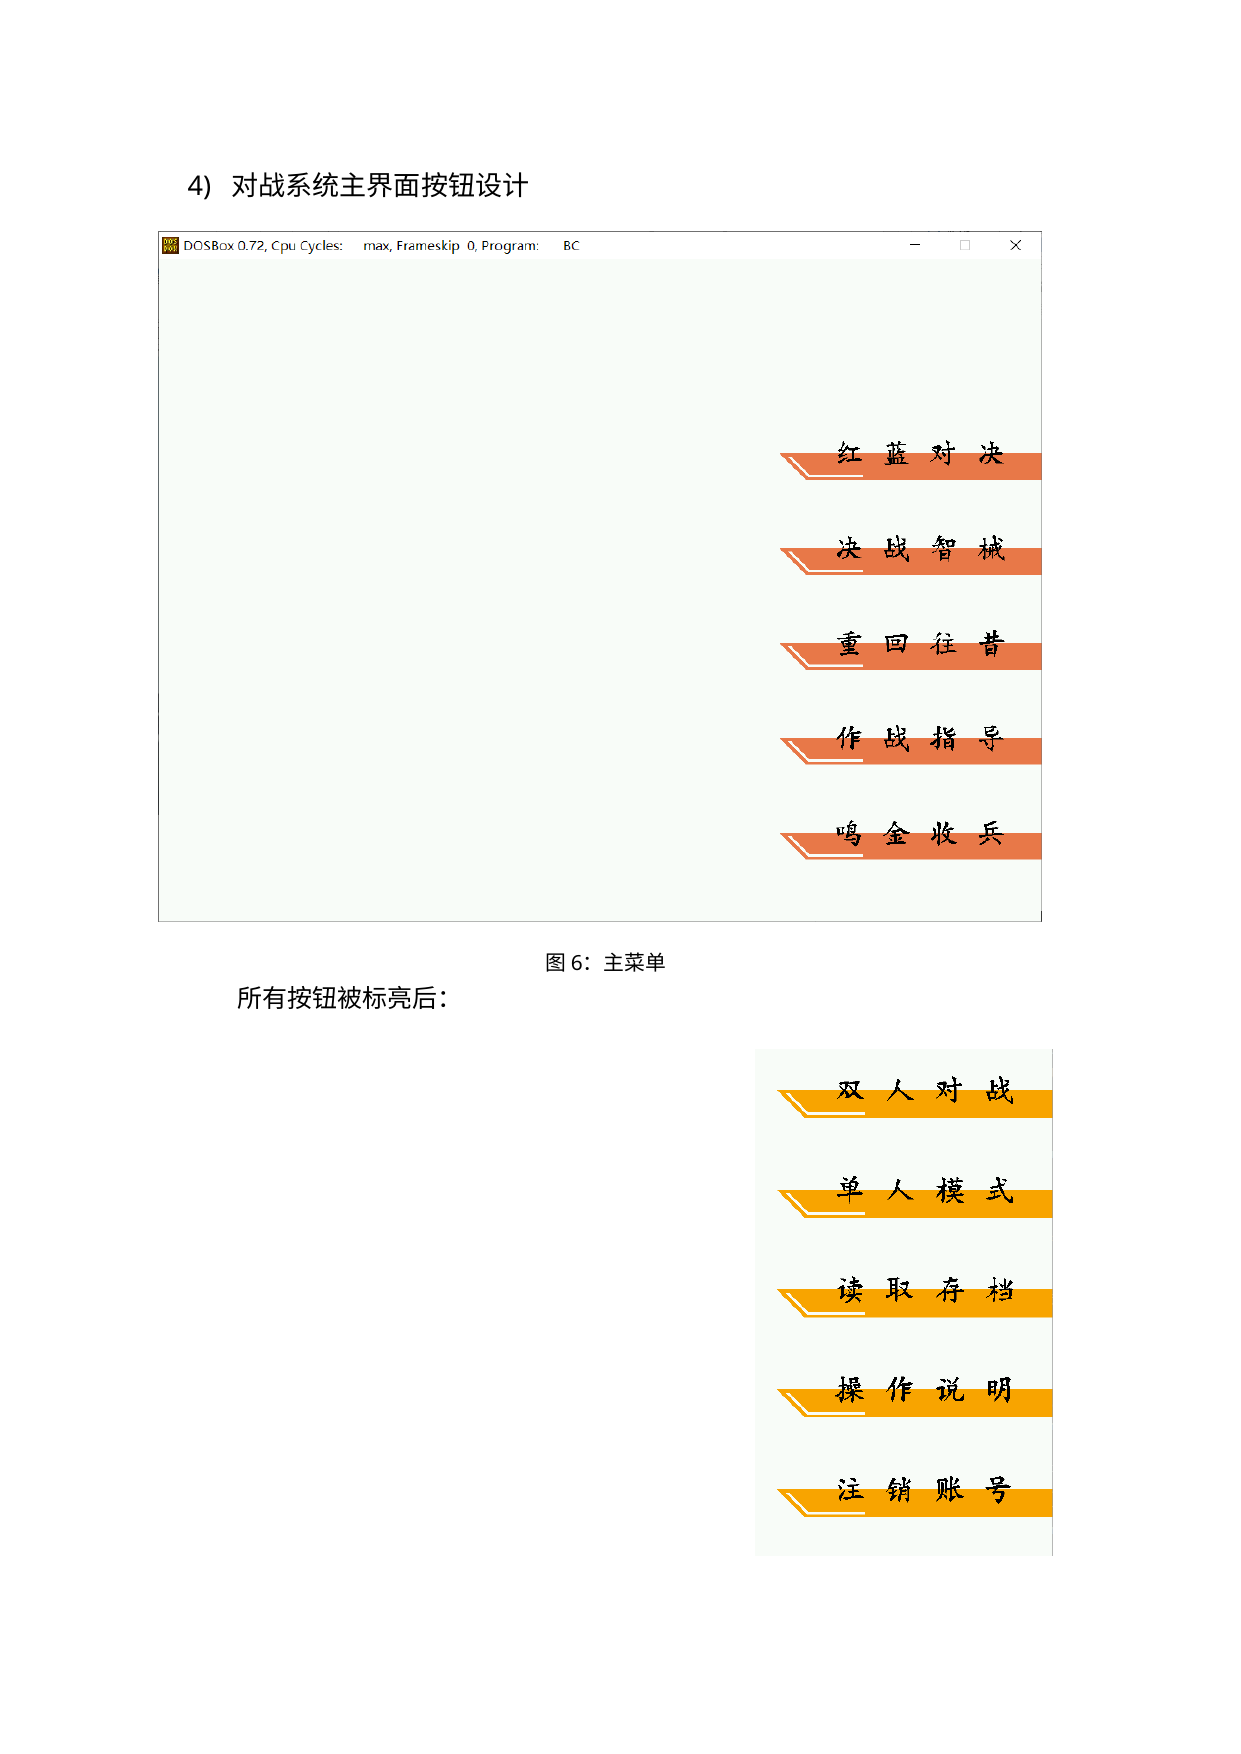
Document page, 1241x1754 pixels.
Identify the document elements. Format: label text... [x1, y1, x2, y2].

text 图 6：主菜单 [158, 944, 1053, 978]
text 所有按钮被标亮后： [187, 978, 1053, 1015]
picture [755, 1049, 1053, 1556]
text 对战系统主界面按钮设计 [187, 164, 1053, 203]
picture [158, 231, 1042, 922]
